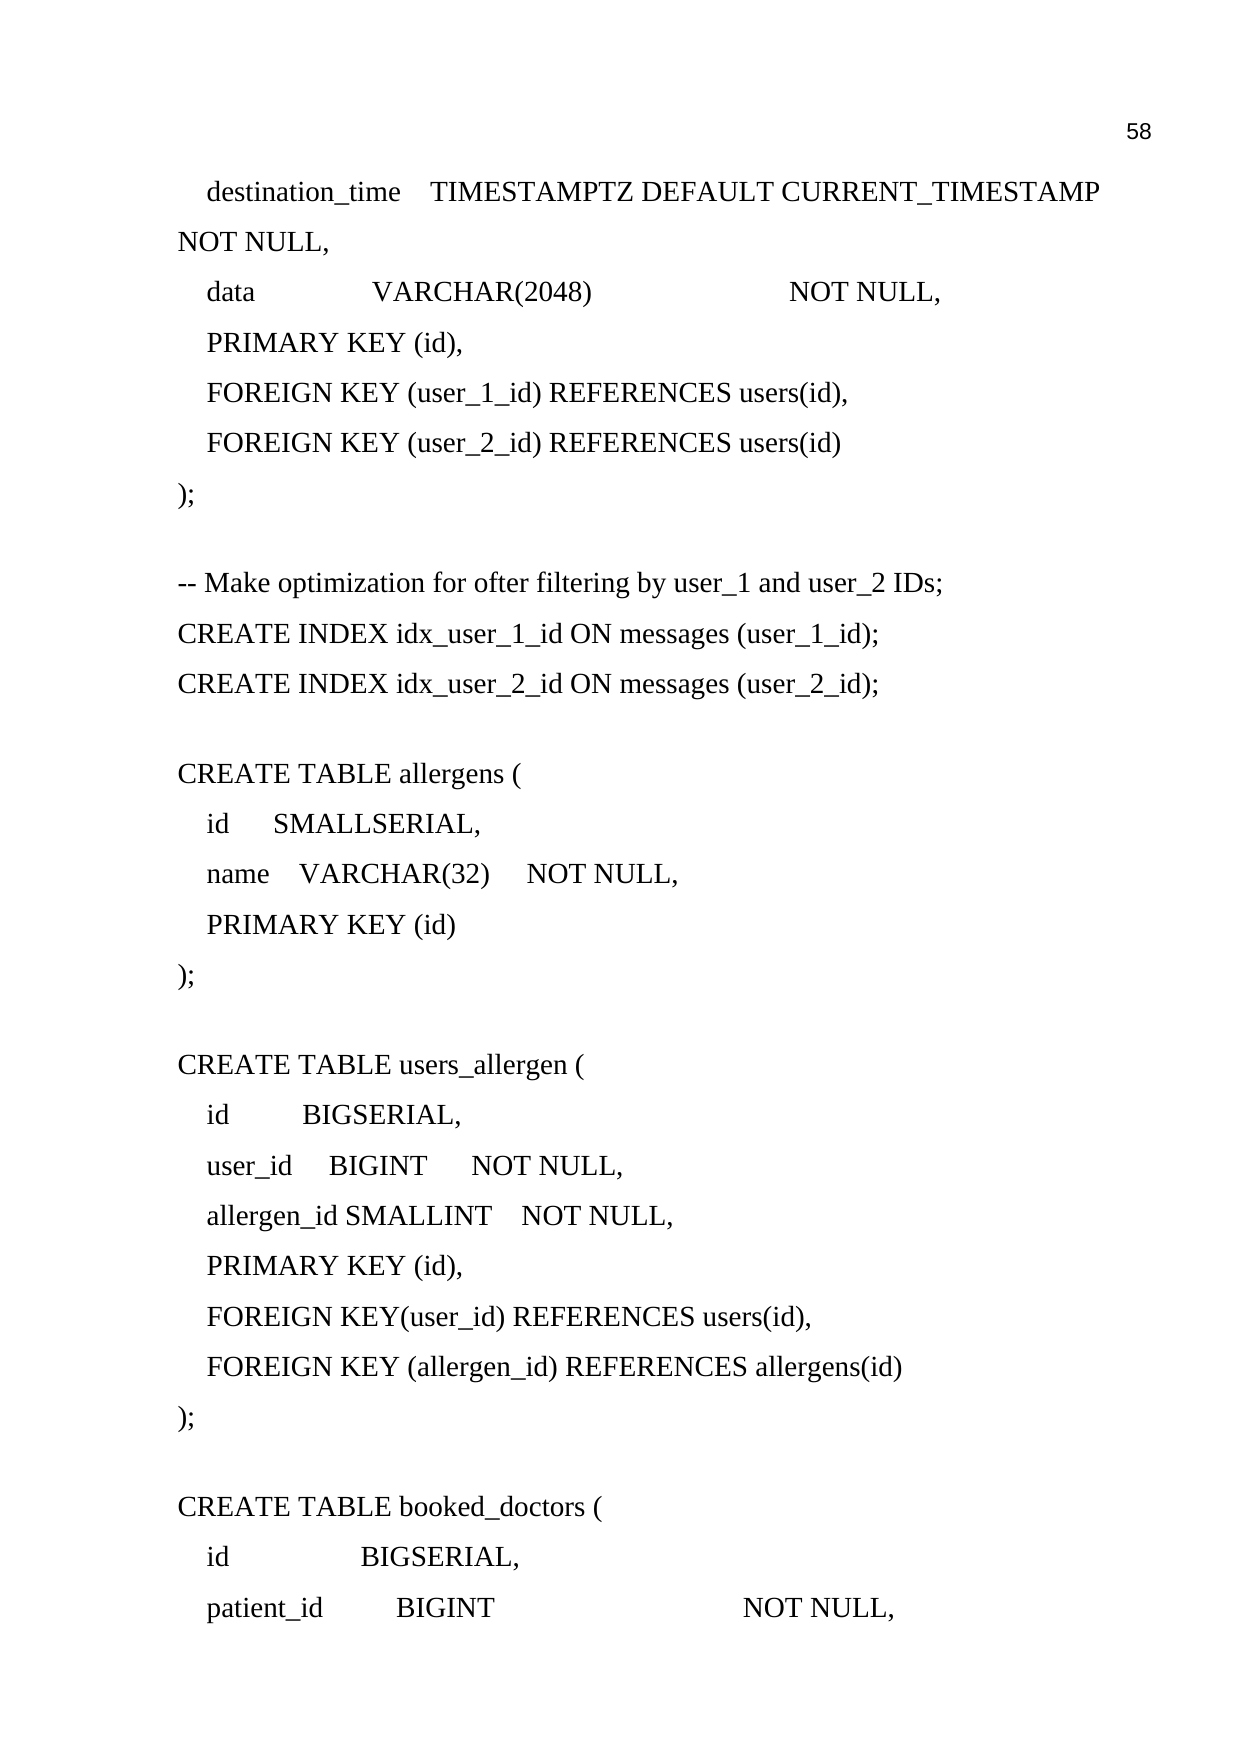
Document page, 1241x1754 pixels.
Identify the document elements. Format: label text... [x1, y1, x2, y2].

text ); [177, 957, 1152, 991]
text PRIMARY KEY (id), [177, 325, 1152, 358]
text destination_time TIMESTAMPTZ DEFAULT CURRENT_TIMESTAMP NOT NULL, [177, 174, 1152, 258]
text ); [177, 1399, 1152, 1433]
text PRIMARY KEY (id) [177, 907, 1152, 941]
text CREATE TABLE users_allergen ( [177, 1047, 1152, 1081]
text allergen_id SMALLINT NOT NULL, [177, 1198, 1152, 1232]
text name VARCHAR(32) NOT NULL, [177, 857, 1152, 890]
text id BIGSERIAL, [177, 1097, 1152, 1131]
text CREATE INDEX idx_user_1_id ON messages (user_1_id); [177, 616, 1152, 649]
text FOREIGN KEY(user_id) REFERENCES users(id), [177, 1299, 1152, 1332]
text id BIGSERIAL, [177, 1539, 1152, 1573]
text user_id BIGINT NOT NULL, [177, 1148, 1152, 1181]
text FOREIGN KEY (user_2_id) REFERENCES users(id) [177, 426, 1152, 459]
text FOREIGN KEY (allergen_id) REFERENCES allergens(id) [177, 1349, 1152, 1382]
text ); [177, 476, 1152, 509]
text -- Make optimization for ofter filtering by user_1 and user_2 IDs; [177, 566, 1152, 599]
text CREATE TABLE allergens ( [177, 756, 1152, 789]
text CREATE INDEX idx_user_2_id ON messages (user_2_id); [177, 666, 1152, 700]
text PRIMARY KEY (id), [177, 1248, 1152, 1282]
text FOREIGN KEY (user_1_id) REFERENCES users(id), [177, 375, 1152, 409]
text CREATE TABLE booked_doctors ( [177, 1489, 1152, 1523]
text patient_id BIGINT NOT NULL, [177, 1590, 1152, 1623]
text id SMALLSERIAL, [177, 806, 1152, 840]
text data VARCHAR(2048) NOT NULL, [177, 274, 1152, 308]
